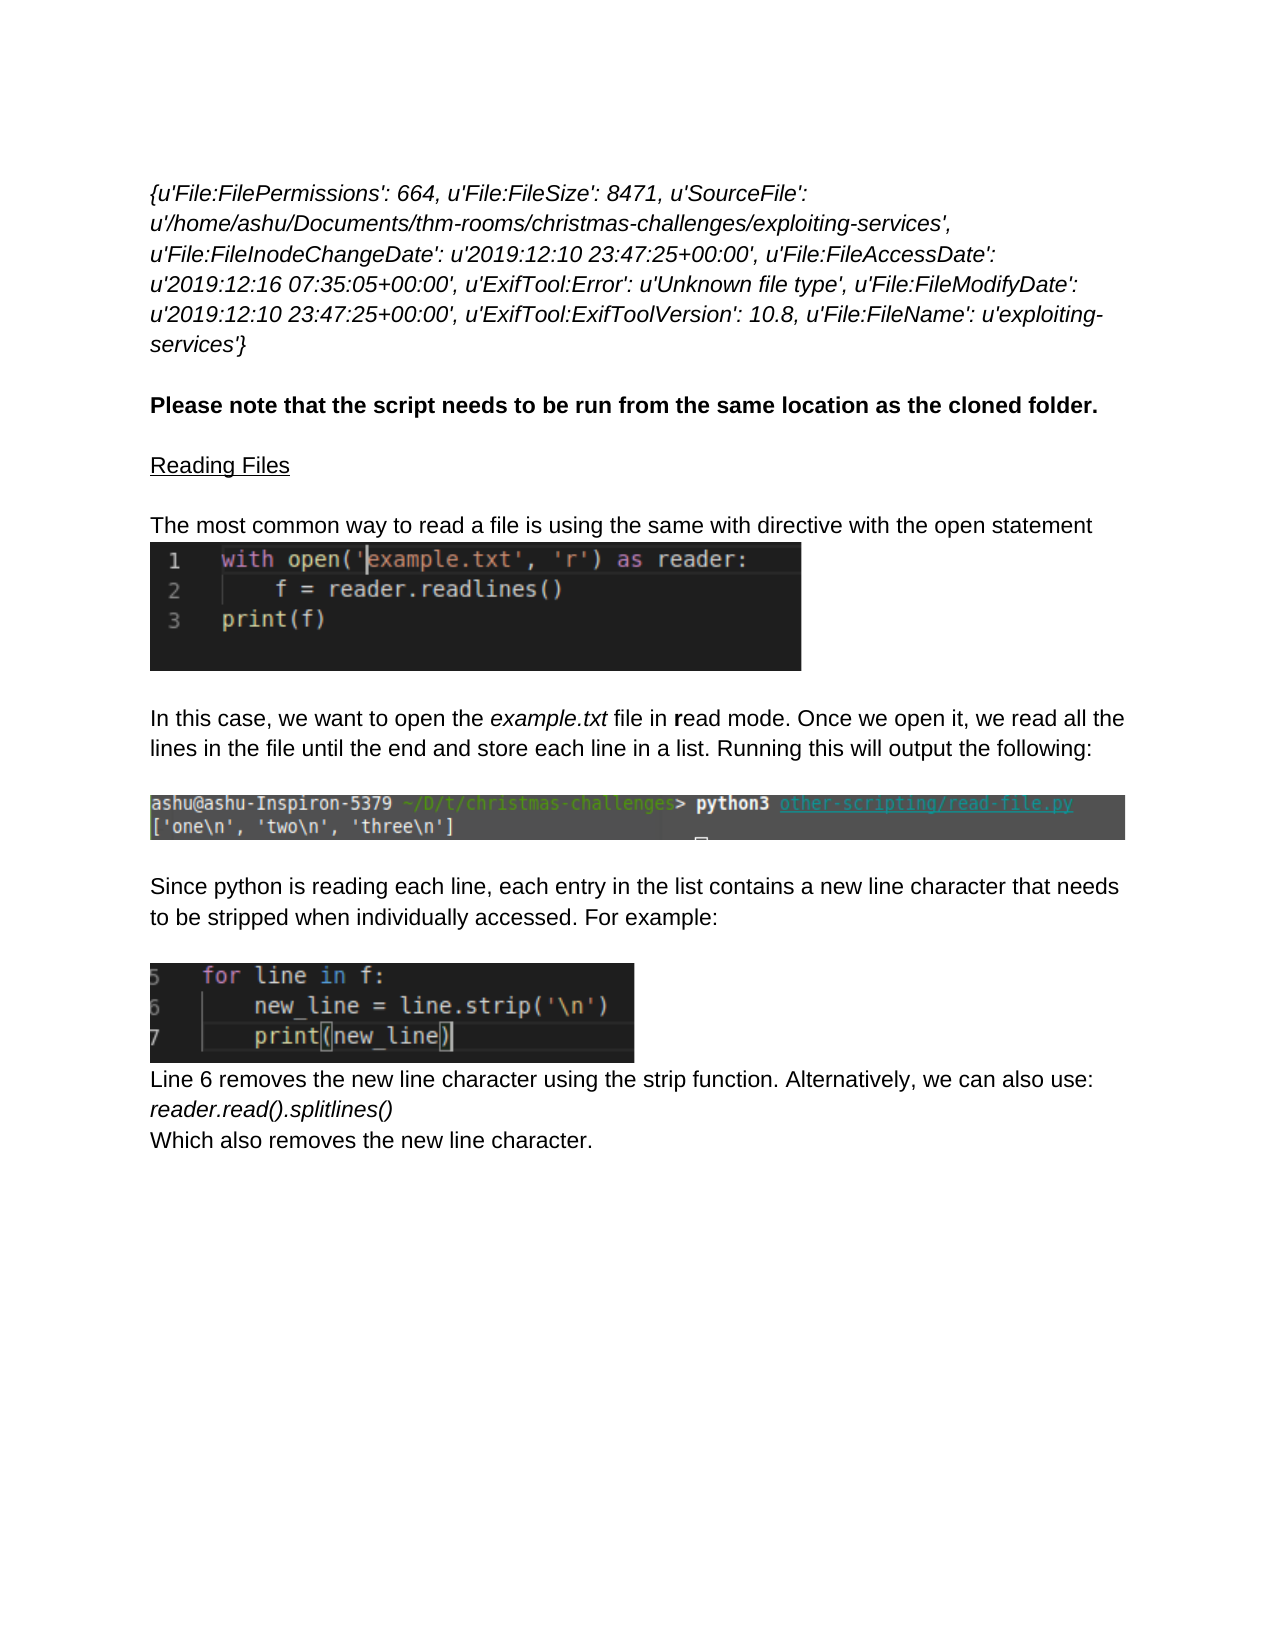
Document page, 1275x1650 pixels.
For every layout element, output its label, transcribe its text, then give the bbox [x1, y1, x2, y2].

text Which also removes the new line character. [150, 1127, 1125, 1153]
picture [150, 542, 802, 671]
text Please note that the script needs to be run from the same location as the cloned folder. [150, 392, 1125, 418]
text {u'File:FilePermissions': 664, u'File:FileSize': 8471, u'SourceFile': u'/home/ashu/Documents/thm-rooms/christmas-challenges/exploiting-services', u'File:FileInodeChangeDate': u'2019:12:10 23:47:25+00:00', u'File:FileAccessDate': u'2019:12:16 07:35:05+00:00', u'ExifTool:Error': u'Unknown file type', u'File:FileModifyDate': u'2019:12:10 23:47:25+00:00', u'ExifTool:ExifToolVersion': 10.8, u'File:FileName': u'exploiting-services'} [150, 180, 1125, 358]
text In this case, we want to open the example.txt file in read mode. Once we open it, we read all the lines in the file until the end and store each line in a list. Running this will output the following: [150, 705, 1125, 761]
picture [150, 795, 1125, 840]
picture [150, 963, 635, 1063]
text Since python is reading each line, each entry in the list contains a new line character that needs to be stripped when individually accessed. For example: [150, 873, 1125, 930]
text Reading Files [150, 452, 1125, 478]
text Line 6 removes the new line character using the strip function. Alternatively, we can also use: [150, 1066, 1125, 1093]
text reader.read().splitlines() [150, 1096, 1125, 1123]
text The most common way to read a file is using the same with directive with the open statement [150, 512, 1125, 539]
